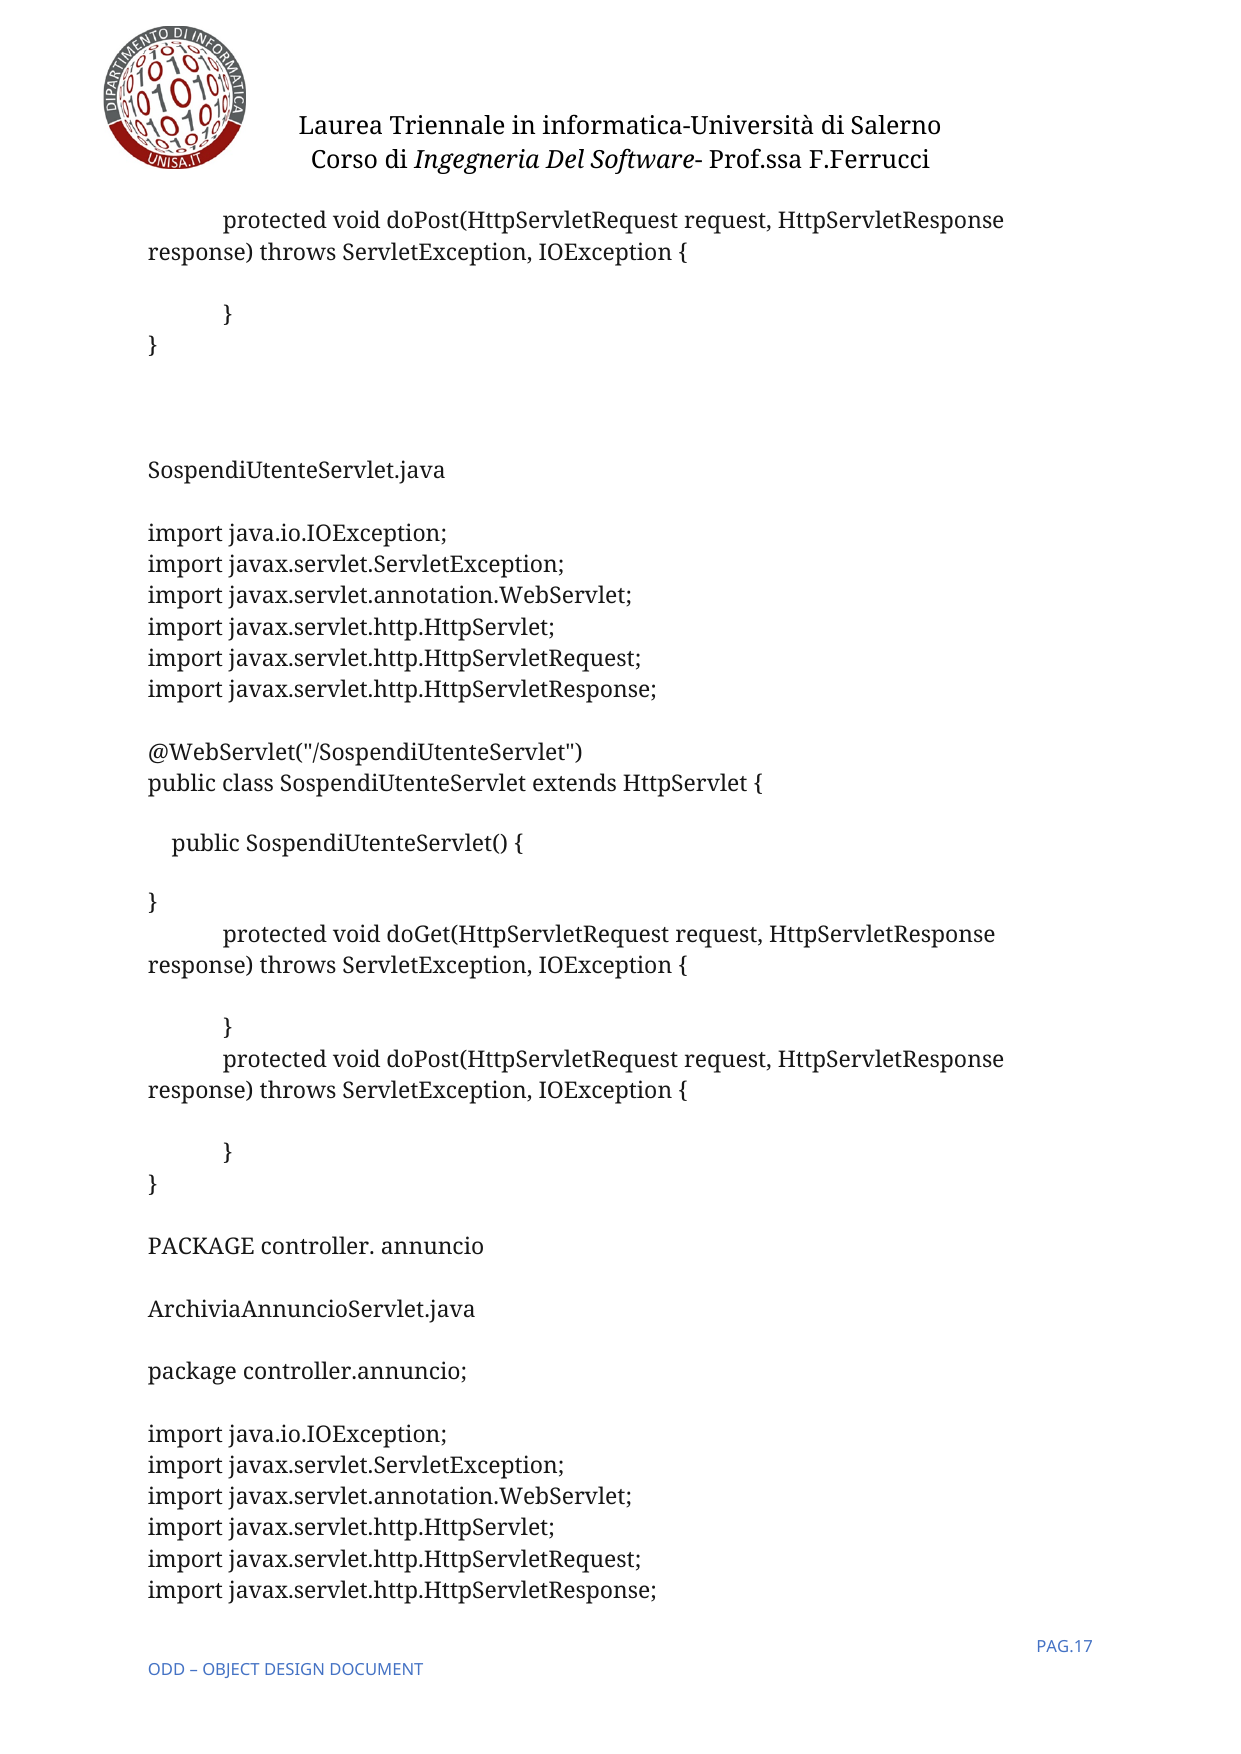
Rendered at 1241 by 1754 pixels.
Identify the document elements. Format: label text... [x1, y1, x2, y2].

text import javax.servlet.ServletException; [148, 548, 1092, 579]
text import java.io.IOException; [148, 1418, 1092, 1449]
text } [148, 329, 1092, 361]
text import javax.servlet.annotation.WebServlet; [148, 1480, 1092, 1511]
text ArchiviaAnnuncioServlet.java [148, 1293, 1092, 1324]
text import javax.servlet.annotation.WebServlet; [148, 579, 1092, 611]
text import javax.servlet.http.HttpServletResponse; [148, 1574, 1092, 1605]
text protected void doPost(HttpServletRequest request, HttpServletResponse response) throws ServletException, IOException { [148, 204, 1092, 267]
text } [148, 1011, 1092, 1043]
text import javax.servlet.http.HttpServletResponse; [148, 673, 1092, 704]
text import javax.servlet.http.HttpServletRequest; [148, 1543, 1092, 1574]
text public class SospendiUtenteServlet extends HttpServlet { [148, 767, 1092, 798]
text package controller.annuncio; [148, 1355, 1092, 1386]
text protected void doPost(HttpServletRequest request, HttpServletResponse response) throws ServletException, IOException { [148, 1043, 1092, 1105]
text import javax.servlet.http.HttpServlet; [148, 1511, 1092, 1543]
text } [148, 1168, 1092, 1199]
text import javax.servlet.http.HttpServletRequest; [148, 642, 1092, 673]
text public SospendiUtenteServlet() { [148, 827, 1092, 858]
text } [148, 886, 1092, 918]
text @WebServlet("/SospendiUtenteServlet") [148, 736, 1092, 767]
text import javax.servlet.ServletException; [148, 1449, 1092, 1480]
text } [148, 1136, 1092, 1168]
text PACKAGE controller. annuncio [148, 1230, 1092, 1261]
text } [148, 298, 1092, 329]
picture [103, 26, 246, 169]
text import java.io.IOException; [148, 517, 1092, 548]
text SospendiUtenteServlet.java [148, 454, 1092, 486]
text protected void doGet(HttpServletRequest request, HttpServletResponse response) throws ServletException, IOException { [148, 918, 1092, 980]
text import javax.servlet.http.HttpServlet; [148, 611, 1092, 642]
